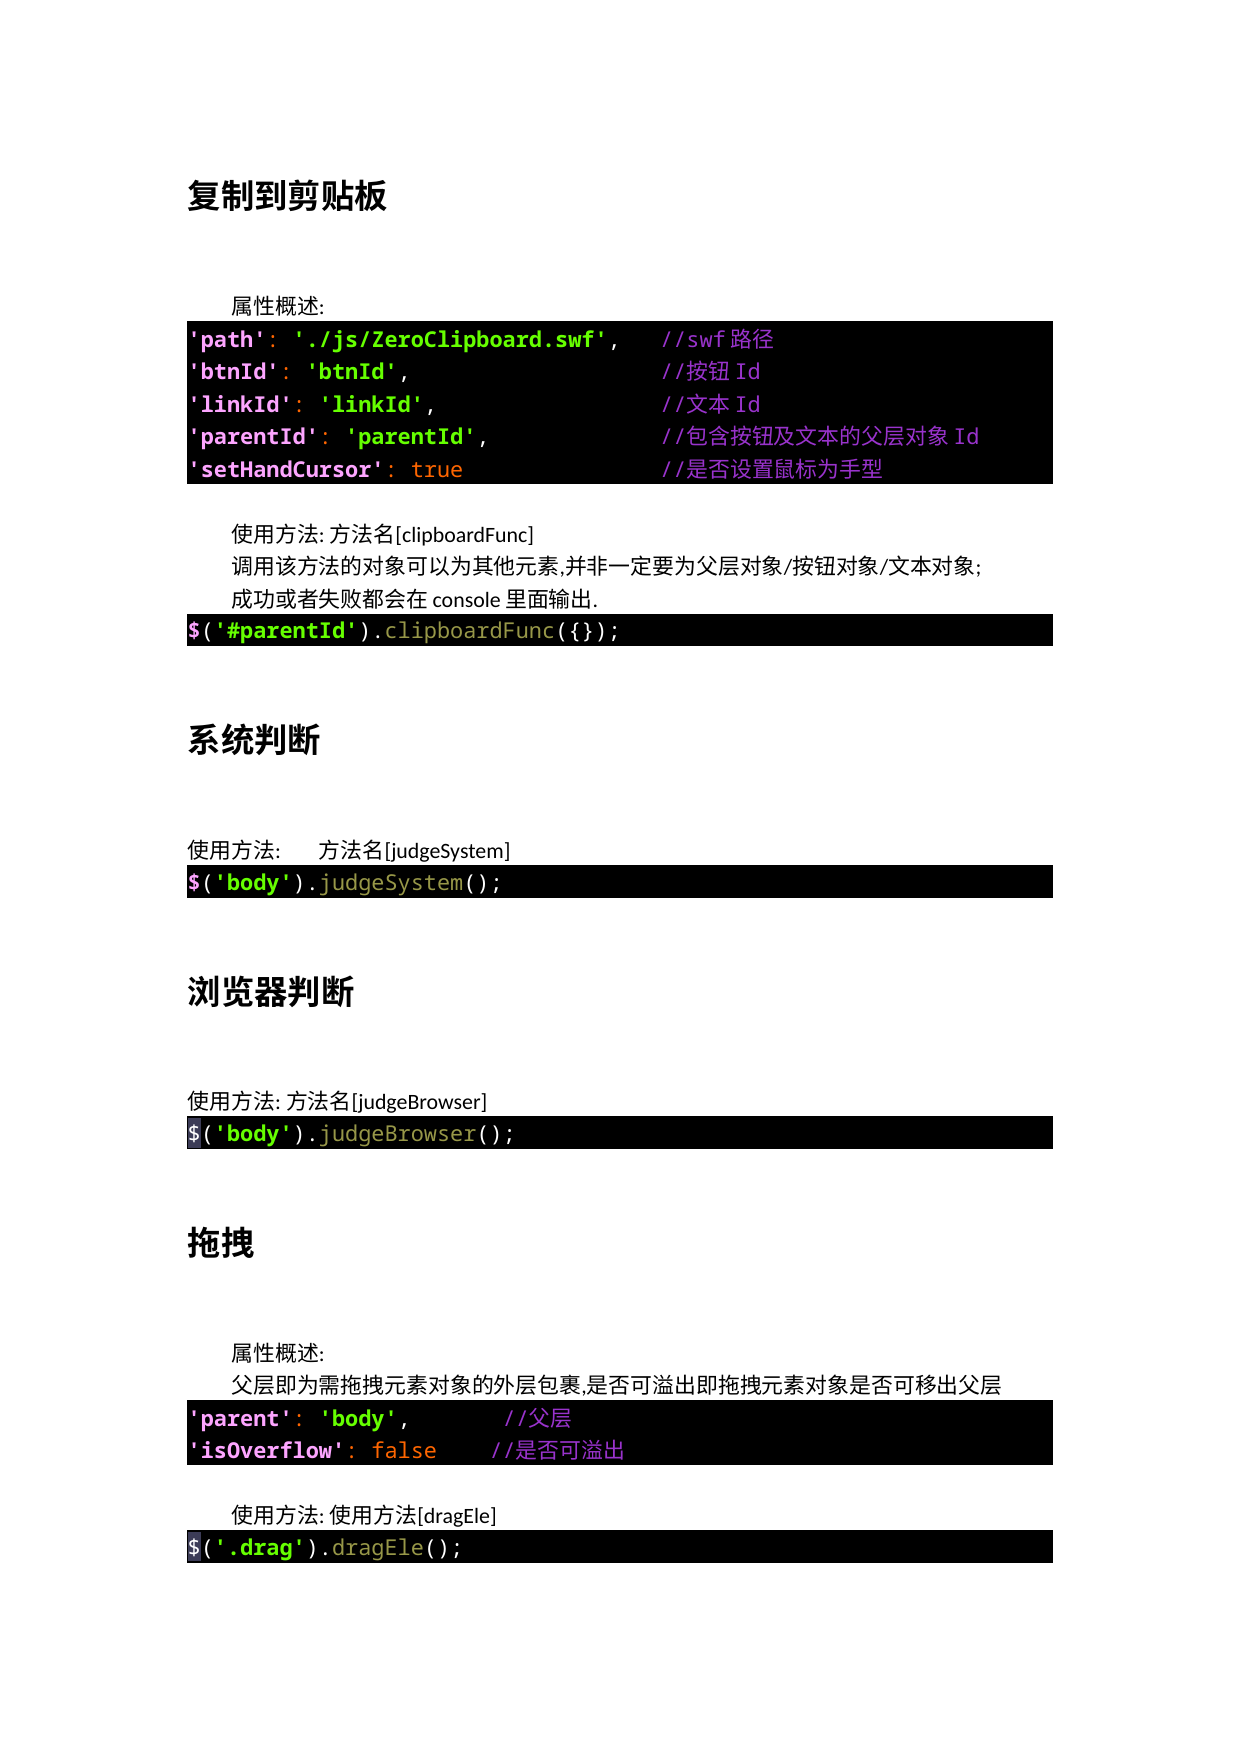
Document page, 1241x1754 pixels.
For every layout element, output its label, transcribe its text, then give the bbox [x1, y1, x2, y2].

text 属性概述: [187, 1335, 1053, 1368]
subtitle 浏览器判断 [187, 957, 1053, 1022]
text 使用方法: 方法名[judgeSystem] [187, 833, 1053, 865]
text 属性概述: [187, 289, 1053, 321]
subtitle 复制到剪贴板 [187, 162, 1053, 227]
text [187, 1530, 1053, 1563]
text 使用方法: 方法名[judgeBrowser] [187, 1084, 1053, 1116]
text 'parent': 'body', //父层 'isOverflow': false //是否可溢出 [187, 1400, 1053, 1465]
text 使用方法: 使用方法[dragEle] [187, 1498, 1053, 1530]
text $('body').judgeSystem(); [187, 865, 1053, 898]
text 'path': './js/ZeroClipboard.swf', //swf路径 'btnId': 'btnId', //按钮Id 'linkId': 'linkId', //文本Id 'parentId': 'parentId', //包含按钮及文本的父层对象Id 'setHandCursor': true //是否设置鼠标为手型 [187, 321, 1053, 484]
text 使用方法: 方法名[clipboardFunc] [187, 516, 1053, 549]
subtitle 拖拽 [187, 1208, 1053, 1273]
text $('body').judgeBrowser(); [187, 1116, 1053, 1149]
text 成功或者失败都会在console里面输出. [187, 581, 1053, 614]
subtitle 系统判断 [187, 706, 1053, 771]
text 父层即为需拖拽元素对象的外层包裹,是否可溢出即拖拽元素对象是否可移出父层 [187, 1368, 1053, 1400]
text $('#parentId').clipboardFunc({}); [187, 614, 1053, 646]
text 调用该方法的对象可以为其他元素,并非一定要为父层对象/按钮对象/文本对象; [187, 549, 1053, 581]
